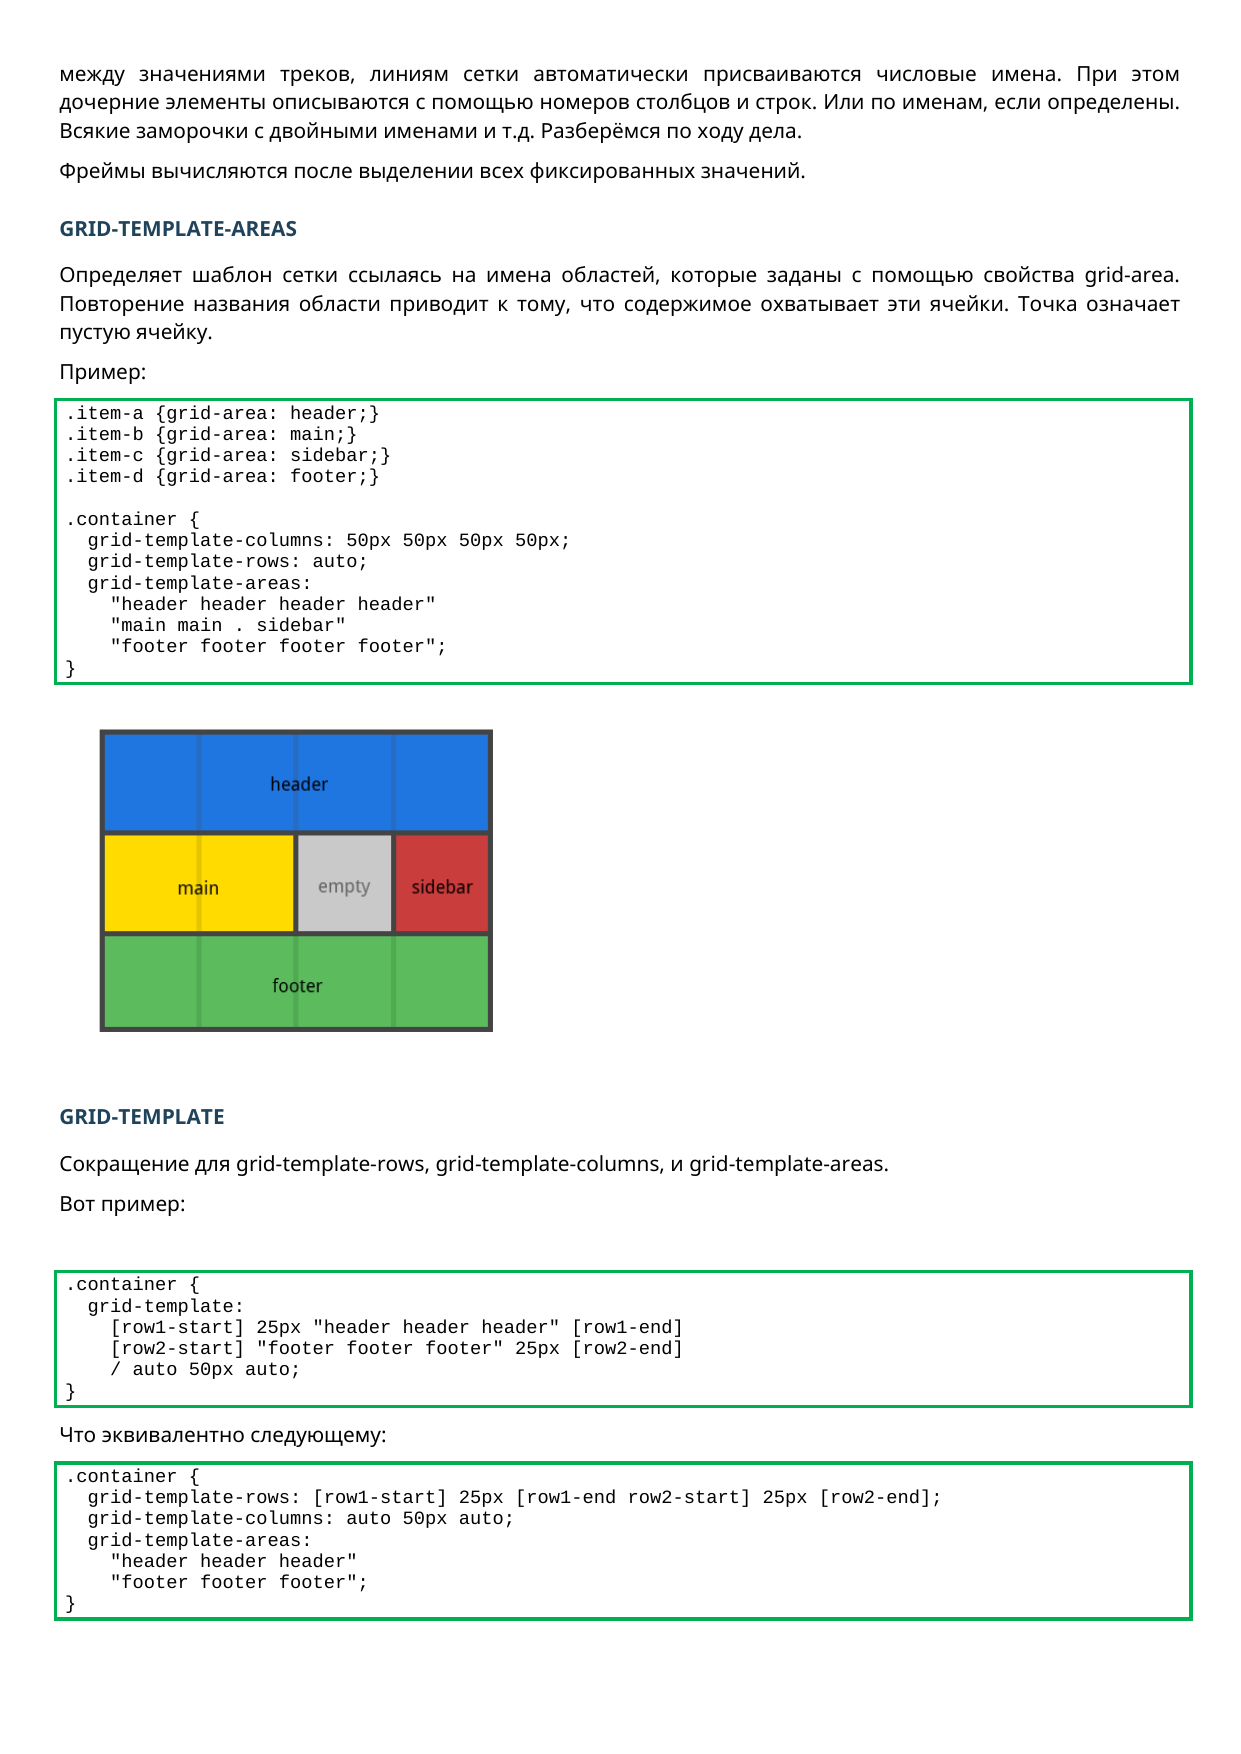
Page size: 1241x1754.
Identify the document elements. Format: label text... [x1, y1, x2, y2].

text grid-template-rows: auto; [57, 547, 1189, 568]
text .item-a {grid-area: header;} [57, 401, 1189, 419]
text "header header header header" [57, 589, 1189, 611]
text } [57, 1376, 1189, 1405]
picture [59, 697, 494, 1033]
text .container { [57, 504, 1189, 526]
text .container { [57, 1465, 1189, 1483]
text "main main . sidebar" [57, 611, 1189, 632]
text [59, 59, 1181, 144]
text [row1-start] 25px "header header header" [row1-end] [57, 1312, 1189, 1334]
text / auto 50px auto; [57, 1355, 1189, 1376]
text } [57, 653, 1189, 682]
text Фреймы вычисляются после выделении всех фиксированных значений. [59, 156, 1181, 184]
text "header header header" [57, 1546, 1189, 1568]
text grid-template-columns: 50px 50px 50px 50px; [57, 526, 1189, 547]
text .item-b {grid-area: main;} [57, 419, 1189, 441]
text Вот пример: [59, 1189, 1181, 1217]
text Определяет шаблон сетки ссылаясь на имена областей, которые заданы с помощью свойства grid-area. Повторение названия области приводит к тому, что содержимое охватывает эти ячейки. Точка означает пустую ячейку. [59, 260, 1181, 346]
text "footer footer footer footer"; [57, 632, 1189, 653]
text Пример: [59, 357, 1181, 386]
text .item-c {grid-area: sidebar;} [57, 441, 1189, 462]
text } [57, 1589, 1189, 1617]
text grid-template-areas [59, 214, 1181, 242]
text .container { [57, 1273, 1189, 1291]
text Сокращение для grid-template-rows, grid-template-columns, и grid-template-areas. [59, 1149, 1181, 1177]
text "footer footer footer"; [57, 1568, 1189, 1589]
text grid-template-columns: auto 50px auto; [57, 1504, 1189, 1525]
text grid-template-areas: [57, 568, 1189, 589]
text [row2-start] "footer footer footer" 25px [row2-end] [57, 1334, 1189, 1355]
text grid-template-areas: [57, 1525, 1189, 1546]
text grid-template: [57, 1291, 1189, 1312]
text Что эквивалентно следующему: [59, 1420, 1181, 1449]
text grid-template [59, 1102, 1181, 1131]
text grid-template-rows: [row1-start] 25px [row1-end row2-start] 25px [row2-end]; [57, 1483, 1189, 1504]
text .item-d {grid-area: footer;} [57, 462, 1189, 488]
